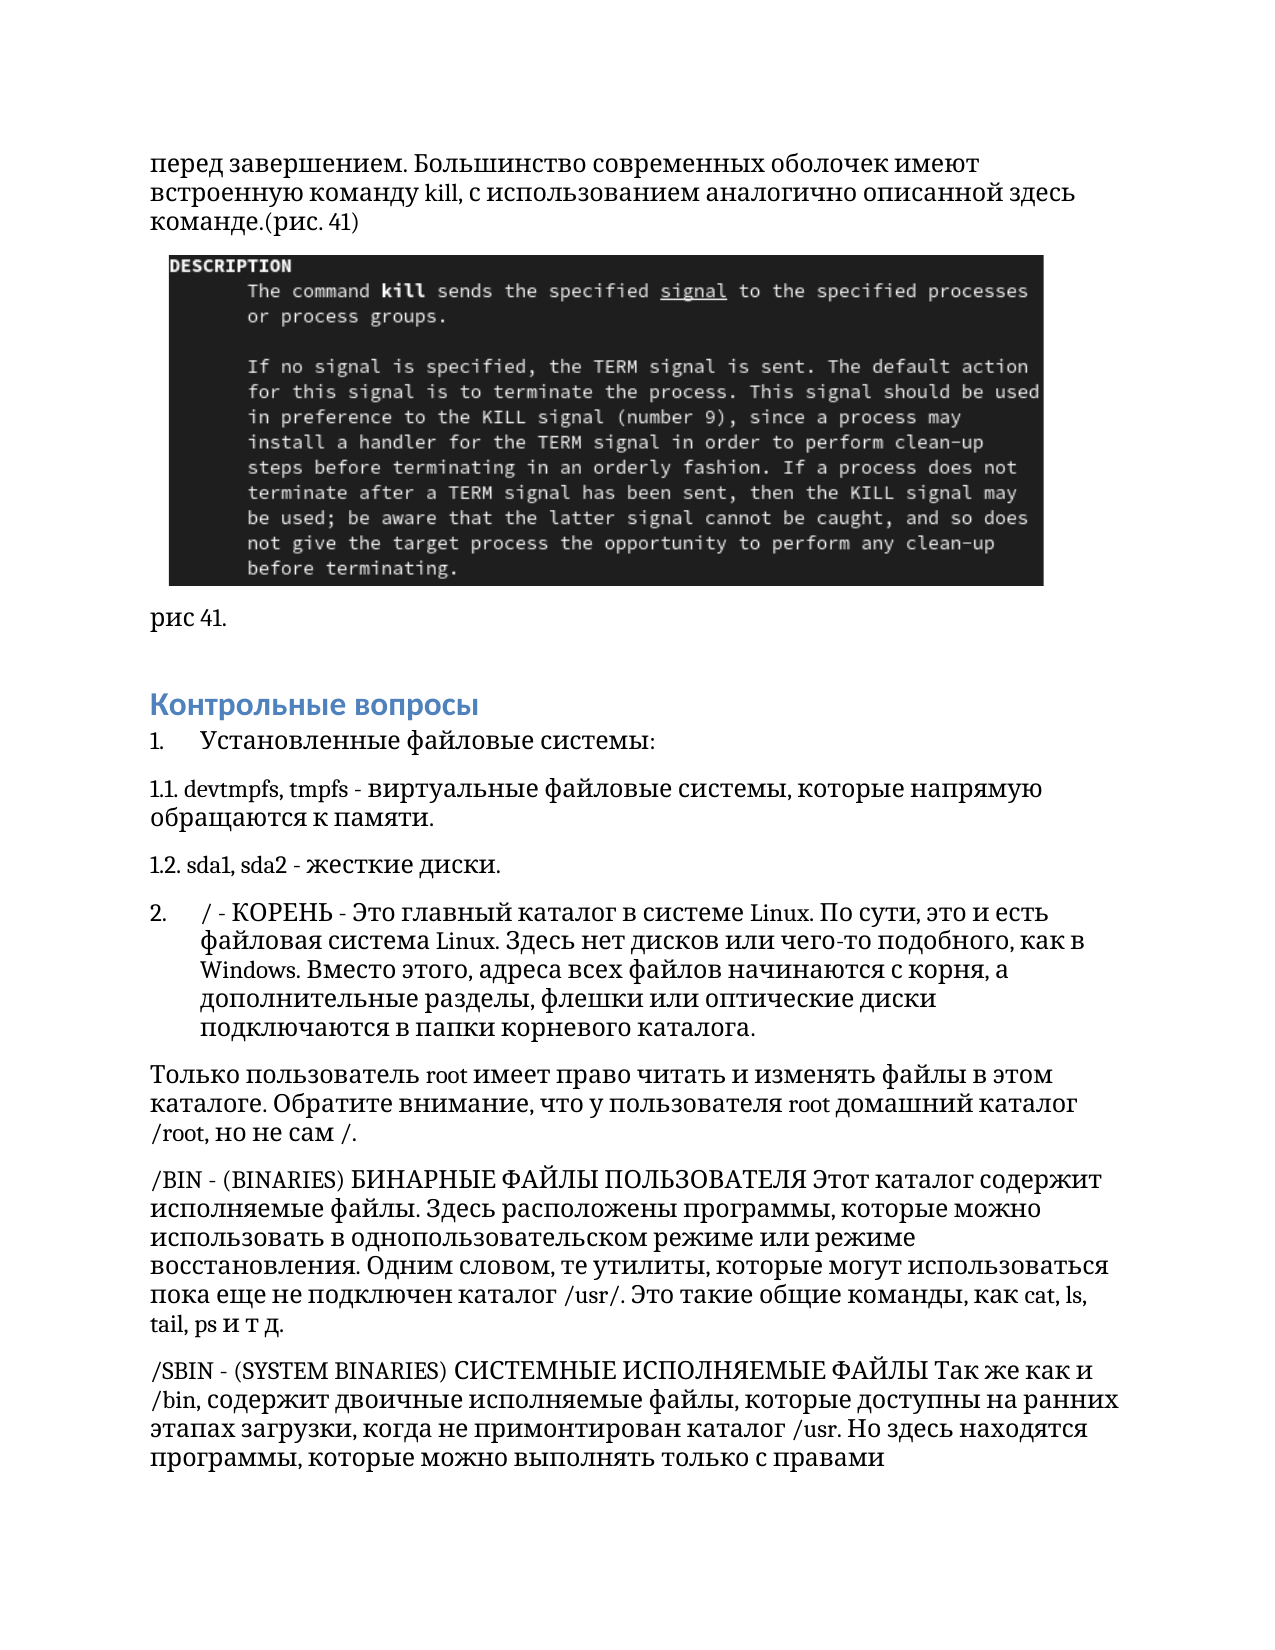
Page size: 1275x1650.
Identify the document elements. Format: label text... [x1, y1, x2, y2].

picture [168, 255, 1044, 586]
text /BIN - (BINARIES) БИНАРНЫЕ ФАЙЛЫ ПОЛЬЗОВАТЕЛЯ Этот каталог содержит исполняемые файлы. Здесь расположены программы, которые можно использовать в однопользовательском режиме или режиме восстановления. Одним словом, те утилиты, которые могут использоваться пока еще не подключен каталог /usr/. Это такие общие команды, как cat, ls, tail, ps и т д. [150, 1166, 1125, 1338]
text 1.2. sda1, sda2 - жесткие диски. [150, 851, 1125, 880]
text рис 41. [150, 604, 1125, 633]
list / - КОРЕНЬ - Это главный каталог в системе Linux. По сути, это и есть файловая система Linux. Здесь нет дисков или чего-то подобного, как в Windows. Вместо этого, адреса всех файлов начинаются с корня, а дополнительные разделы, флешки или оптические диски подключаются в папки корневого каталога. [150, 898, 1125, 1042]
list Установленные файловые системы: [150, 727, 1125, 756]
text Только пользователь root имеет право читать и изменять файлы в этом каталоге. Обратите внимание, что у пользователя root домашний каталог /root, но не сам /. [150, 1061, 1125, 1147]
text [150, 1357, 1125, 1472]
text 1.1. devtmpfs, tmpfs - виртуальные файловые системы, которые напрямую обращаются к памяти. [150, 775, 1125, 832]
subtitle Контрольные вопросы [150, 683, 1125, 723]
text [150, 150, 1125, 236]
